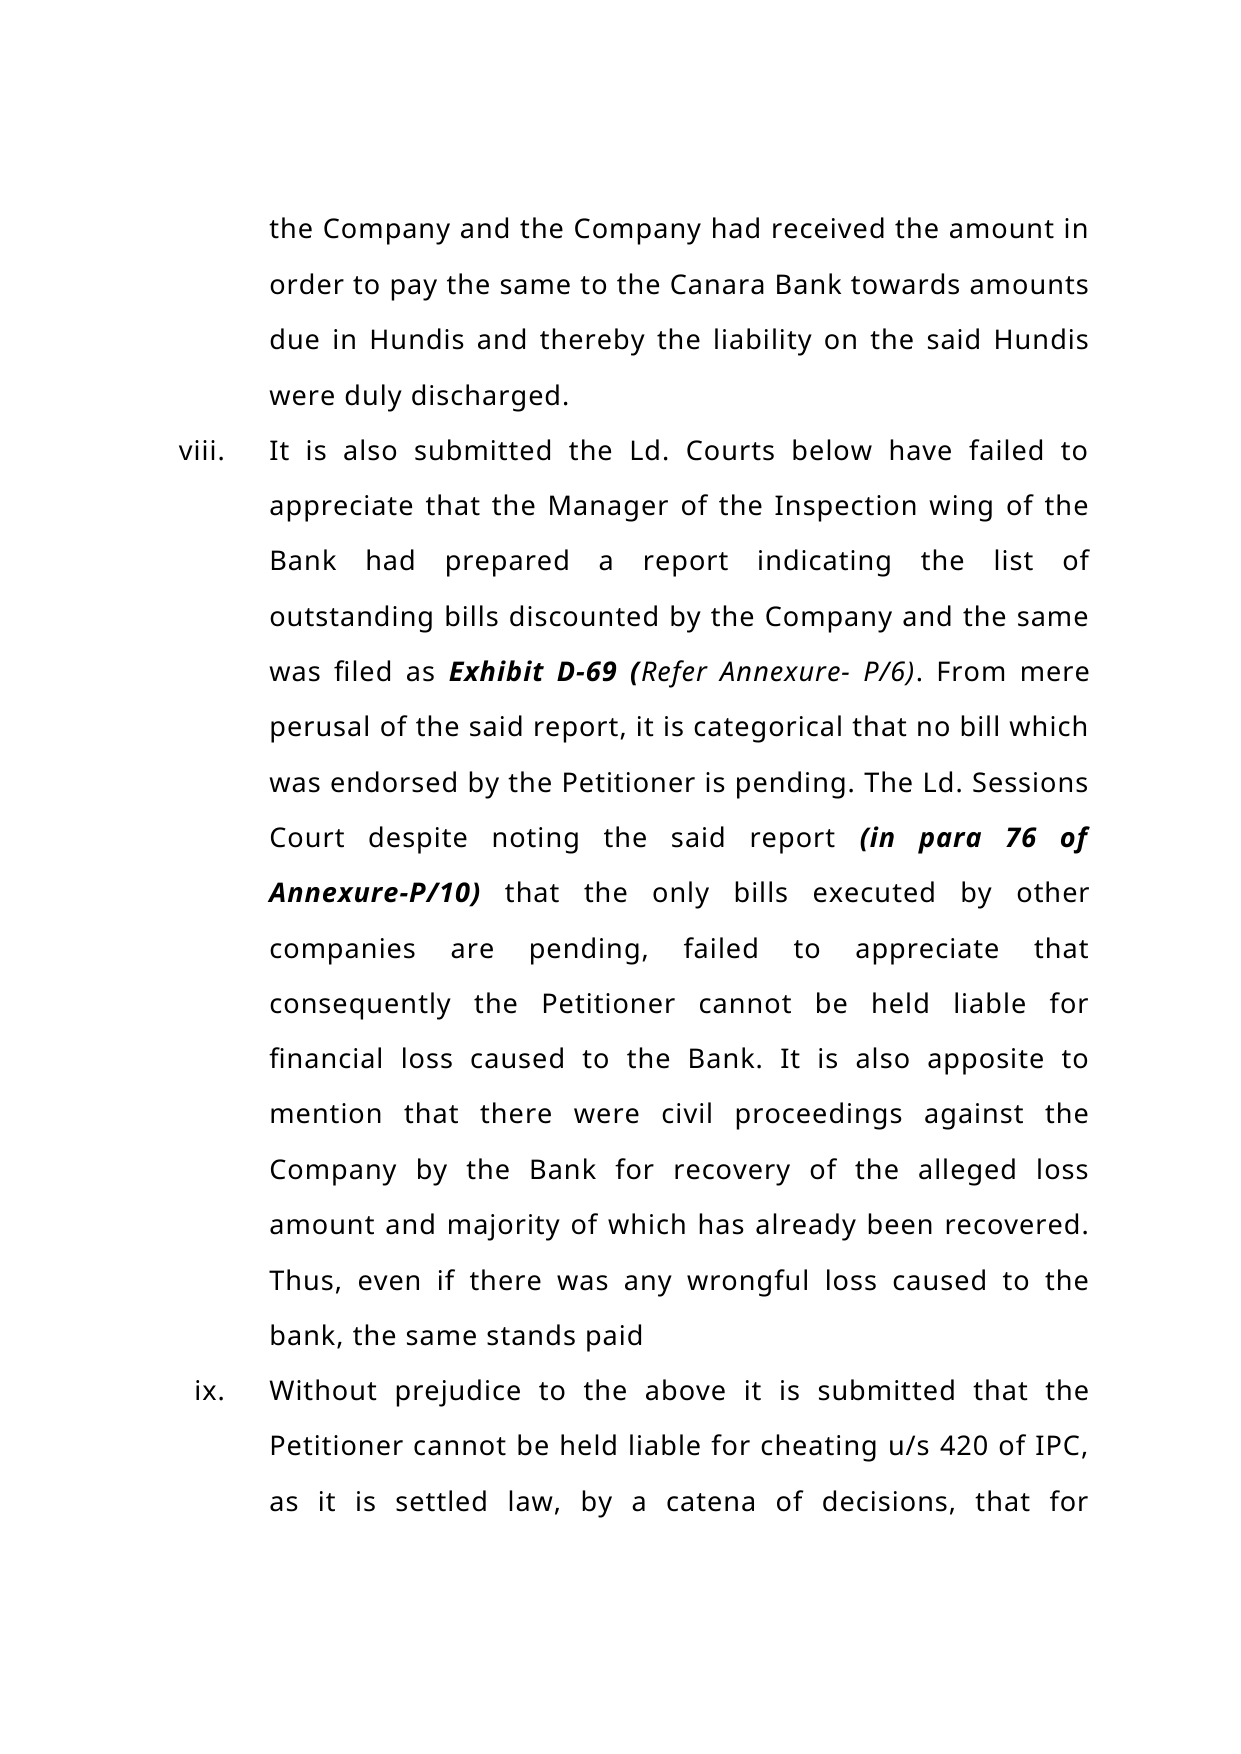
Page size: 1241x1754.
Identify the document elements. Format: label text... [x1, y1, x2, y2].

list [225, 1372, 1090, 1519]
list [225, 210, 1090, 413]
list It is also submitted the Ld. Courts below have failed to appreciate that the Manager of the Inspection wing of the Bank had prepared a report indicating the list of outstanding bills discounted by the Company and the same was filed as Exhibit D-69 (Refer Annexure- P/6). From mere perusal of the said report, it is categorical that no bill which was endorsed by the Petitioner is pending. The Ld. Sessions Court despite noting the said report (in para 76 of Annexure-P/10) that the only bills executed by other companies are pending, failed to appreciate that consequently the Petitioner cannot be held liable for financial loss caused to the Bank. It is also apposite to mention that there were civil proceedings against the Company by the Bank for recovery of the alleged loss amount and majority of which has already been recovered. Thus, even if there was any wrongful loss caused to the bank, the same stands paid [225, 431, 1090, 1353]
